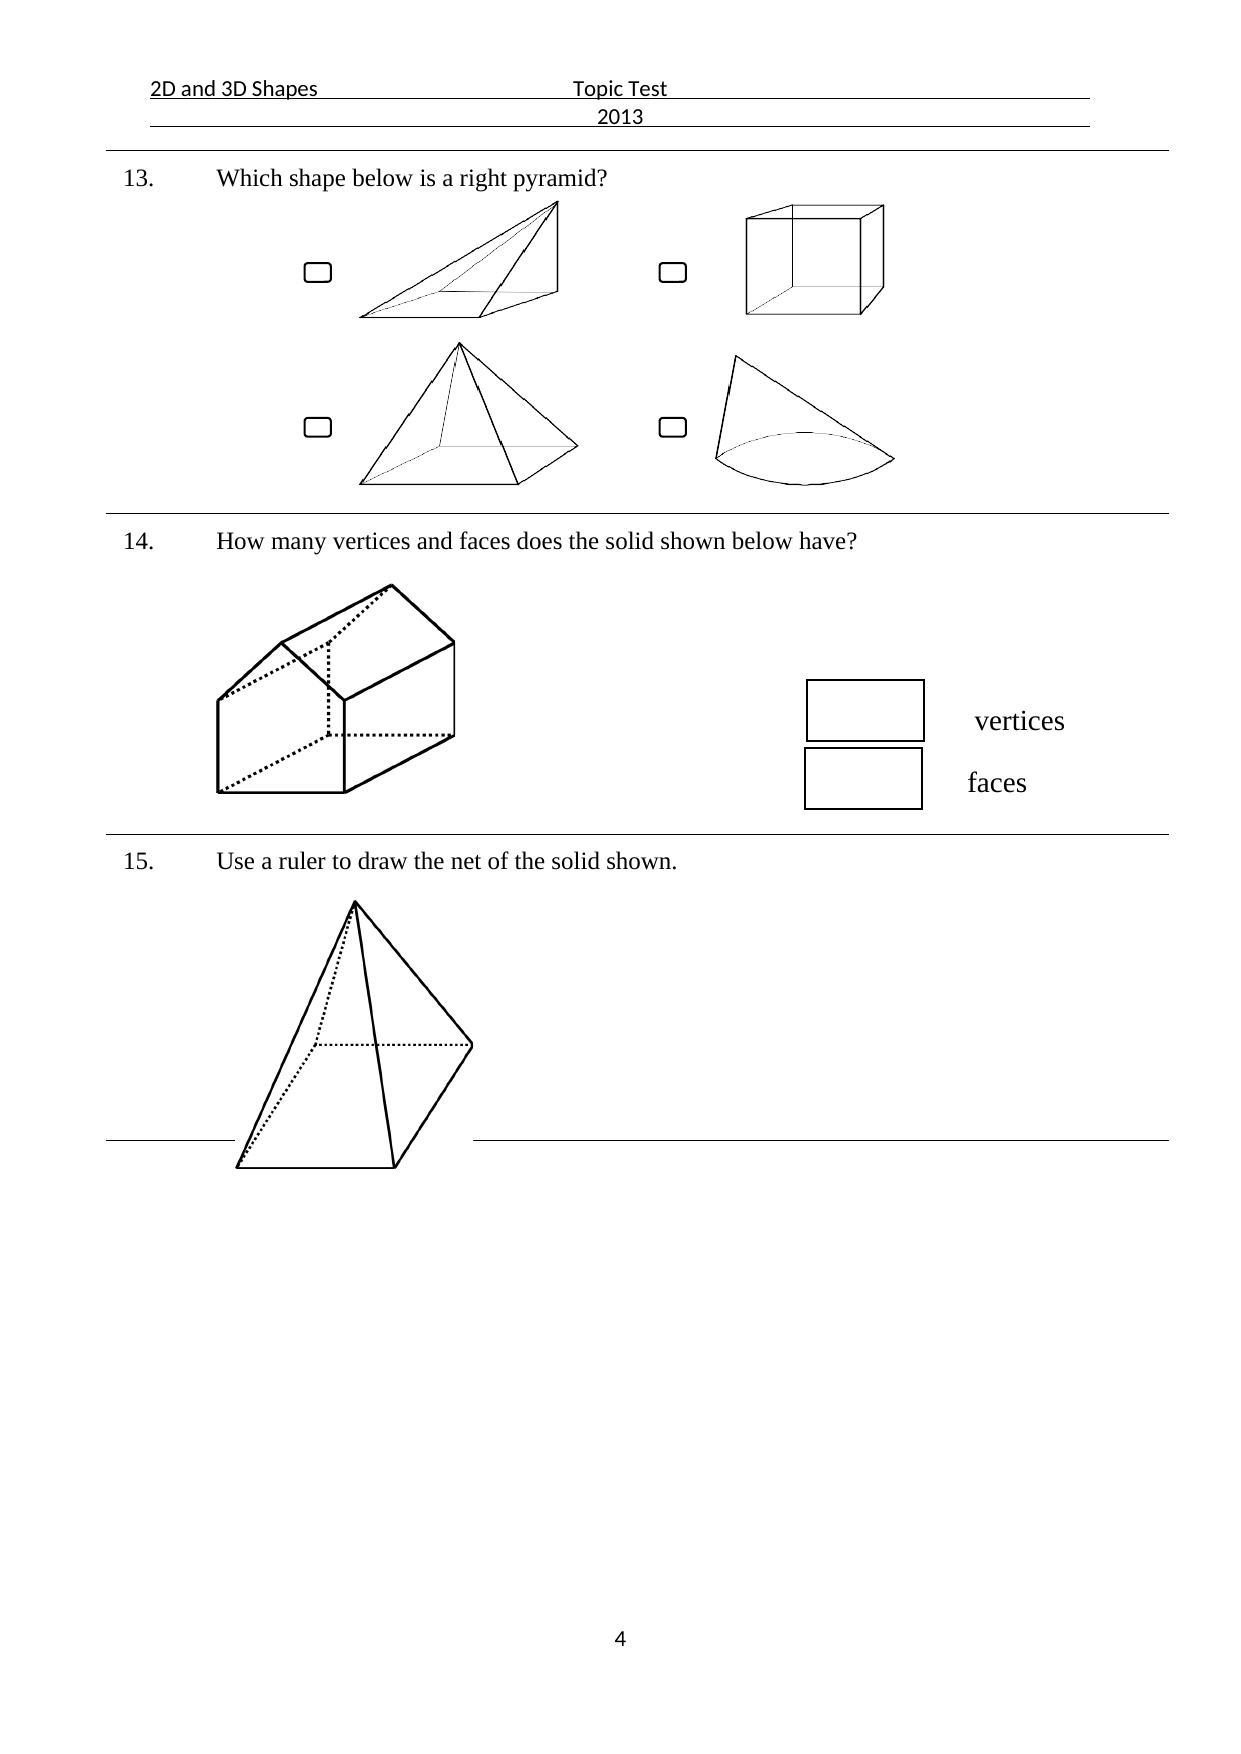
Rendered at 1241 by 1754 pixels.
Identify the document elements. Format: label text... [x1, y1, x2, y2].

table_cell How many vertices and faces does the solid shown below have? vertices faces [205, 514, 1169, 834]
table_cell [106, 835, 205, 1140]
table_cell [106, 514, 205, 834]
table_cell [106, 151, 205, 513]
table_cell Use a ruler to draw the net of the solid shown. [205, 835, 1169, 1140]
picture [235, 900, 474, 1169]
picture [216, 583, 456, 794]
table_cell Which shape below is a right pyramid? [205, 151, 1169, 513]
